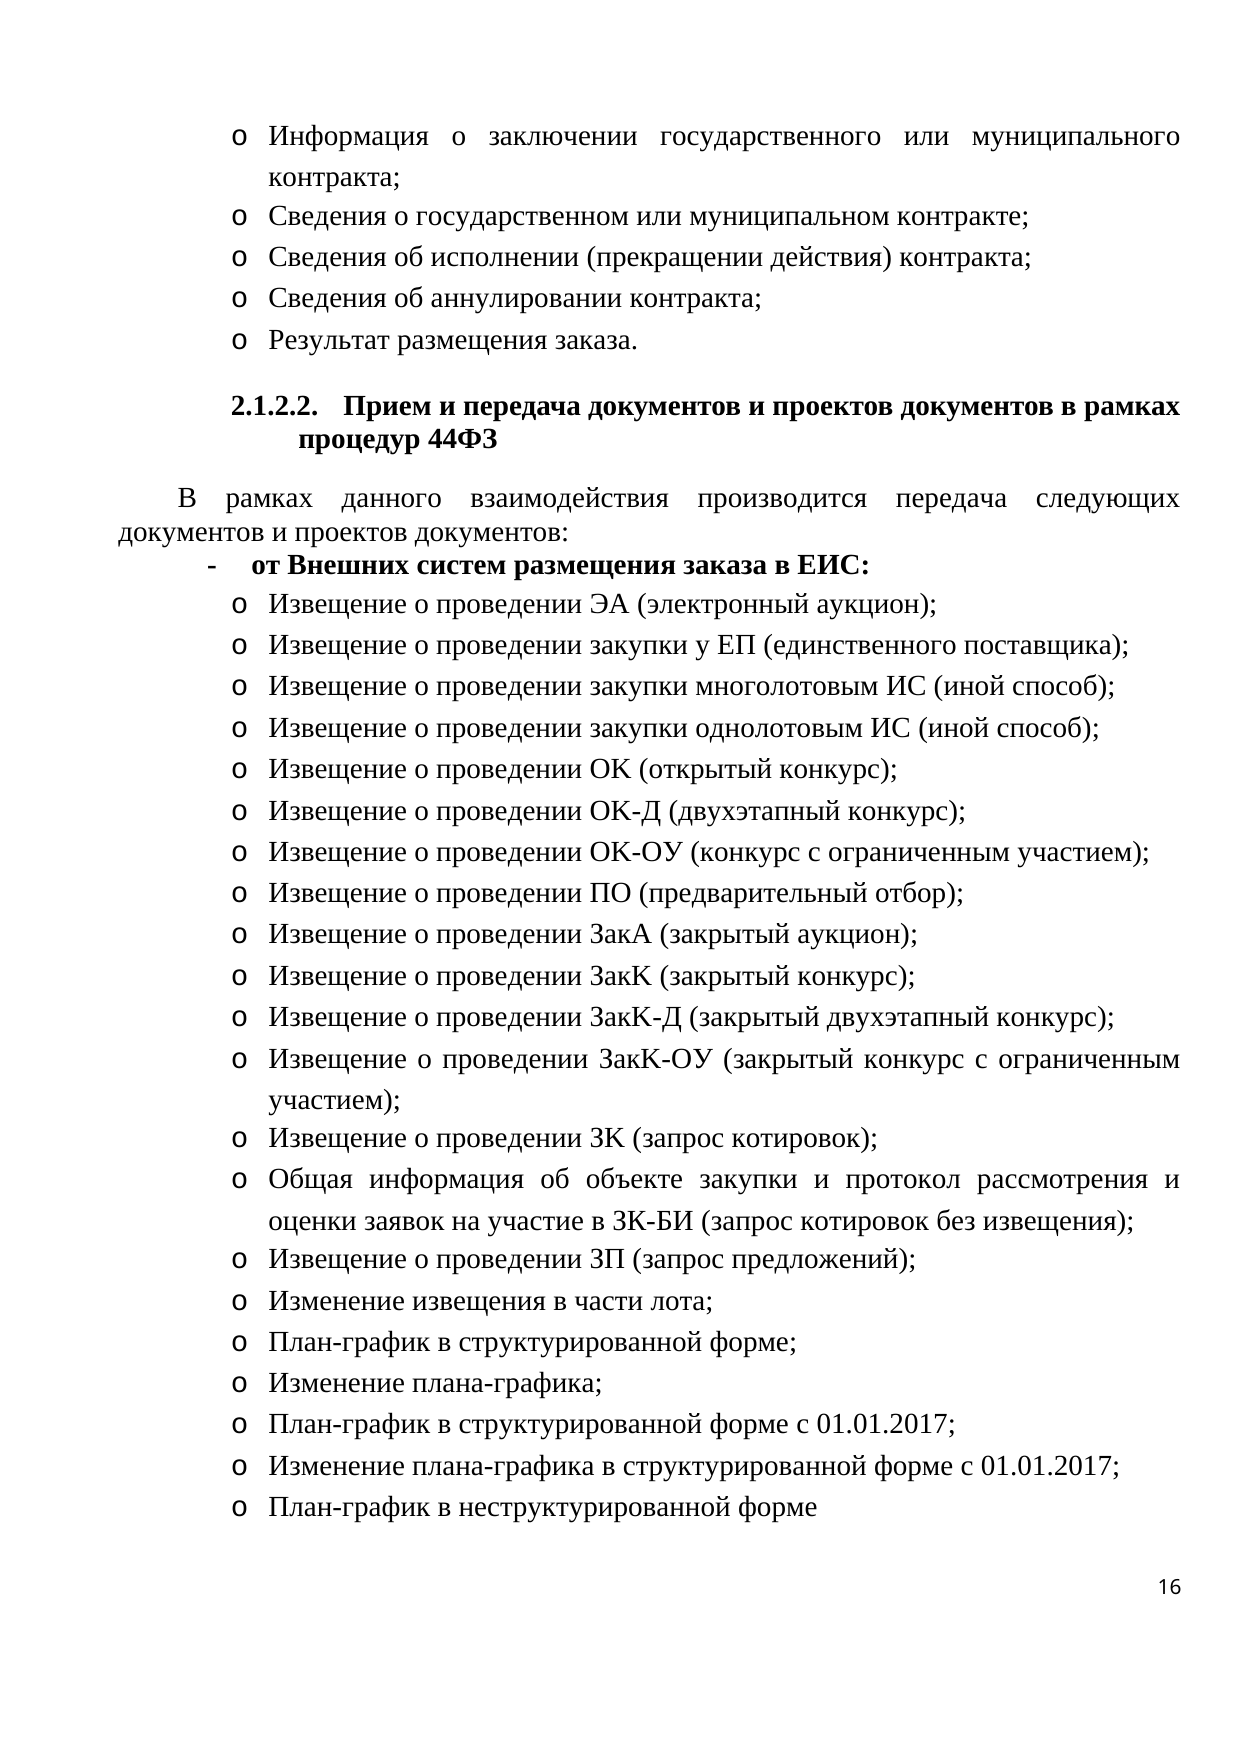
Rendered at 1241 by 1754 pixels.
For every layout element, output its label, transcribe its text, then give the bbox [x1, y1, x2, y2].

list Извещение о проведении OK-ОУ (конкурс с ограниченным участием); [231, 834, 1181, 870]
list Извещение о проведении закупки у ЕП (единственного поставщика); [231, 627, 1181, 663]
list Сведения об аннулировании контракта; [231, 280, 1181, 316]
list Изменение плана-графика; [231, 1365, 1181, 1401]
list Изменение плана-графика в структурированной форме с 01.01.2017; [231, 1448, 1181, 1484]
list Извещение о проведении OK-Д (двухэтапный конкурс); [231, 793, 1181, 829]
text В рамках данного взаимодействия производится передача следующих документов и проектов документов: [118, 480, 1181, 547]
list Извещение о проведении ЗакK-ОУ (закрытый конкурс с ограниченным участием); [231, 1041, 1181, 1115]
list Общая информация об объекте закупки и протокол рассмотрения и оценки заявок на участие в ЗК-БИ (запрос котировок без извещения); [231, 1162, 1181, 1236]
list План-график в неструктурированной форме [231, 1489, 1181, 1525]
list Извещение о проведении ЗK (запрос котировок); [231, 1120, 1181, 1156]
list Информация о заключении государственного или муниципального контракта; [231, 118, 1181, 193]
list Сведения о государственном или муниципальном контракте; [231, 198, 1181, 234]
list от Внешних систем размещения заказа в ЕИС: [207, 547, 1181, 581]
list Извещение о проведении закупки однолотовым ИС (иной способ); [231, 710, 1181, 746]
list План-график в структурированной форме с 01.01.2017; [231, 1407, 1181, 1443]
list Изменение извещения в части лота; [231, 1283, 1181, 1319]
list Извещение о проведении ЗакK (закрытый конкурс); [231, 958, 1181, 994]
list Извещение о проведении ЗакА (закрытый аукцион); [231, 917, 1181, 953]
list Извещение о проведении ЭА (электронный аукцион); [231, 586, 1181, 622]
list Извещение о проведении ЗП (запрос предложений); [231, 1241, 1181, 1277]
list Извещение о проведении OK (открытый конкурс); [231, 751, 1181, 787]
list План-график в структурированной форме; [231, 1324, 1181, 1360]
list Извещение о проведении ЗакK-Д (закрытый двухэтапный конкурс); [231, 999, 1181, 1035]
subtitle Прием и передача документов и проектов документов в рамках процедур 44ФЗ [231, 388, 1181, 455]
list Сведения об исполнении (прекращении действия) контракта; [231, 239, 1181, 275]
list Результат размещения заказа. [231, 322, 1181, 358]
list Извещение о проведении ПО (предварительный отбор); [231, 875, 1181, 911]
list Извещение о проведении закупки многолотовым ИС (иной способ); [231, 668, 1181, 704]
